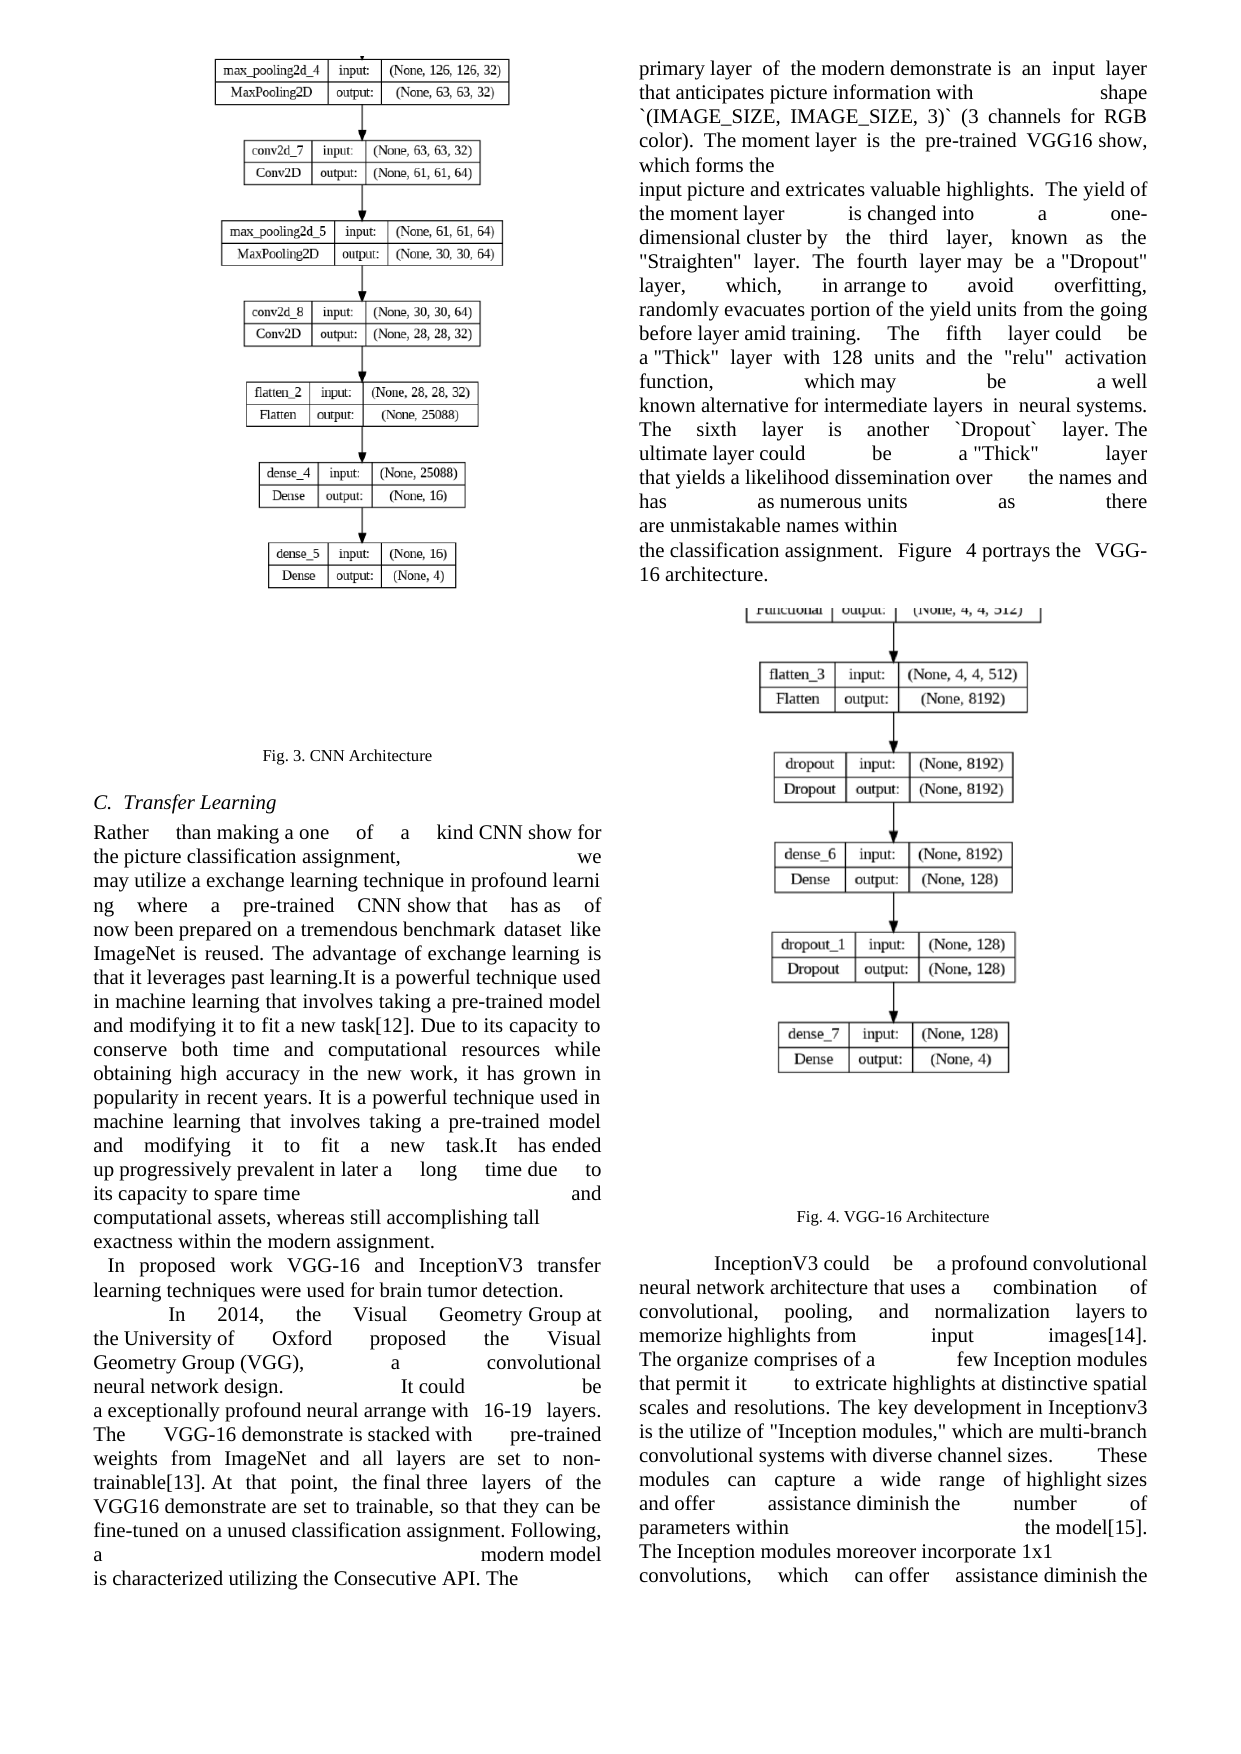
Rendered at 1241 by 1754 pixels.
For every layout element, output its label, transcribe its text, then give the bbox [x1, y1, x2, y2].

text In proposed work VGG-16 and InceptionV3 transfer learning techniques were used for brain tumor detection. [93, 1253, 601, 1302]
text Fig. 4. VGG-16 Architecture [639, 1206, 1147, 1226]
text In 2014, the Visual Geometry Group at the University of Oxford proposed the Visual Geometry Group (VGG), a convolutional neural network design. It could be a exceptionally profound neural arrange with 16-19 layers. The VGG-16 demonstrate is stacked with pre-trained weights from ImageNet and all layers are set to non-trainable[13]. At that point, the final three layers of the VGG16 demonstrate are set to trainable, so that they can be fine-tuned on a unused classification assignment. Following, a modern model is characterized utilizing the Consecutive API. The primary layer of the modern demonstrate is an input layer that anticipates picture information with shape `(IMAGE_SIZE, IMAGE_SIZE, 3)` (3 channels for RGB color). The moment layer is the pre-trained VGG16 show, which forms the input picture and extricates valuable highlights. The yield of the moment layer is changed into a one-dimensional cluster by the third layer, known as the "Straighten" layer. The fourth layer may be a "Dropout" layer, which, in arrange to avoid overfitting, randomly evacuates portion of the yield units from the going before layer amid training. The fifth layer could be a "Thick" layer with 128 units and the "relu" activation function, which may be a well known alternative for intermediate layers in neural systems. The sixth layer is another `Dropout` layer. The ultimate layer could be a "Thick" layer that yields a likelihood dissemination over the names and has as numerous units as there are unmistakable names within the classification assignment. Figure 4 portrays the VGG-16 architecture. [639, 56, 1147, 586]
text exactness within the modern assignment. [93, 1229, 601, 1253]
text Fig. 3. CNN Architecture [93, 746, 601, 765]
text In 2014, the Visual Geometry Group at the University of Oxford proposed the Visual Geometry Group (VGG), a convolutional neural network design. It could be a exceptionally profound neural arrange with 16-19 layers. The VGG-16 demonstrate is stacked with pre-trained weights from ImageNet and all layers are set to non-trainable[13]. At that point, the final three layers of the VGG16 demonstrate are set to trainable, so that they can be fine-tuned on a unused classification assignment. Following, a modern model is characterized utilizing the Consecutive API. The primary layer of the modern demonstrate is an input layer that anticipates picture information with shape `(IMAGE_SIZE, IMAGE_SIZE, 3)` (3 channels for RGB color). The moment layer is the pre-trained VGG16 show, which forms the input picture and extricates valuable highlights. The yield of the moment layer is changed into a one-dimensional cluster by the third layer, known as the "Straighten" layer. The fourth layer may be a "Dropout" layer, which, in arrange to avoid overfitting, randomly evacuates portion of the yield units from the going before layer amid training. The fifth layer could be a "Thick" layer with 128 units and the "relu" activation function, which may be a well known alternative for intermediate layers in neural systems. The sixth layer is another `Dropout` layer. The ultimate layer could be a "Thick" layer that yields a likelihood dissemination over the names and has as numerous units as there are unmistakable names within the classification assignment. Figure 4 portrays the VGG-16 architecture. [93, 1302, 601, 1590]
text Rather than making a one of a kind CNN show for the picture classification assignment, we may utilize a exchange learning technique in profound learning where a pre-trained CNN show that has as of now been prepared on a tremendous benchmark dataset like ImageNet is reused. The advantage of exchange learning is that it leverages past learning.It is a powerful technique used in machine learning that involves taking a pre-trained model and modifying it to fit a new task[12]. Due to its capacity to conserve both time and computational resources while obtaining high accuracy in the new work, it has grown in popularity in recent years. It is a powerful technique used in machine learning that involves taking a pre-trained model and modifying it to fit a new task.It has ended up progressively prevalent in later a long time due to its capacity to spare time and computational assets, whereas still accomplishing tall [93, 820, 601, 1229]
picture [725, 608, 1061, 1080]
subtitle Transfer Learning [93, 790, 601, 814]
picture [204, 56, 521, 598]
